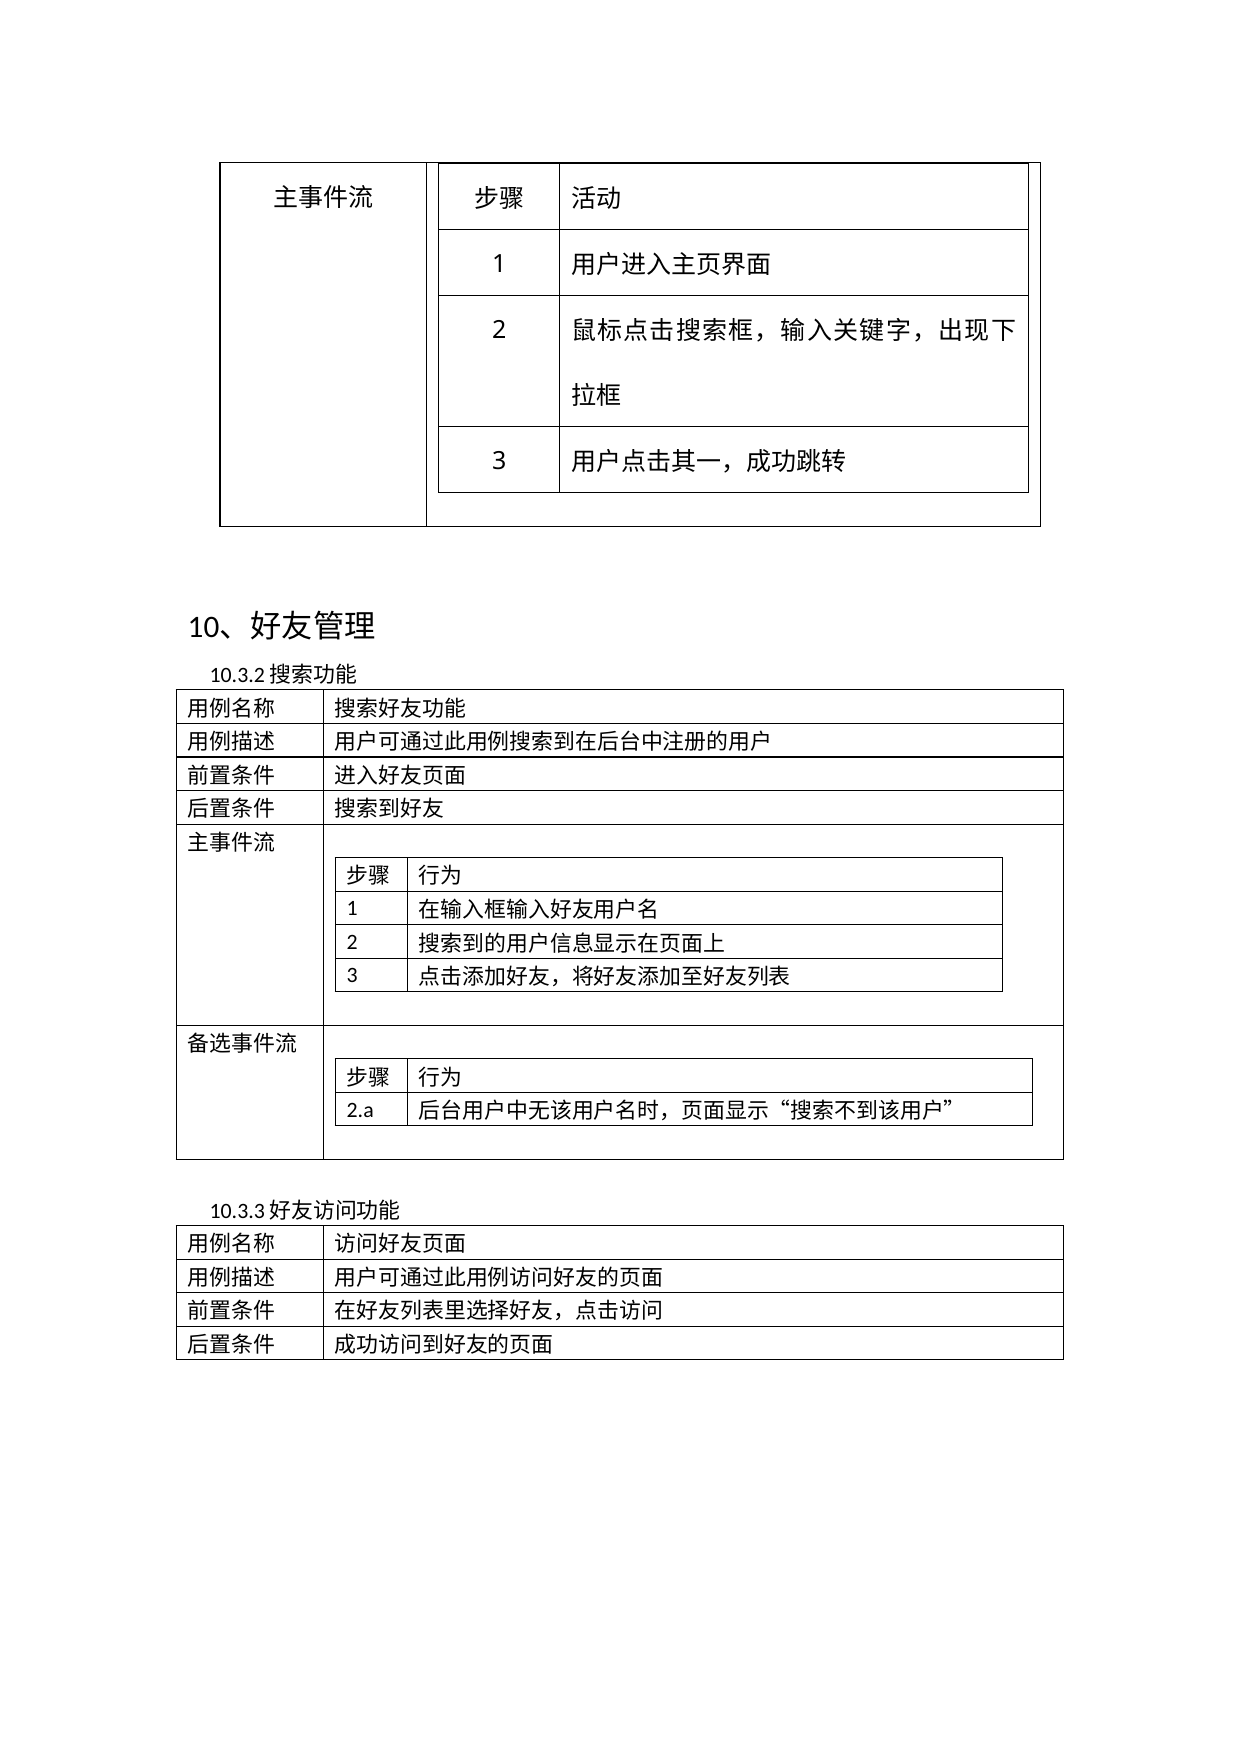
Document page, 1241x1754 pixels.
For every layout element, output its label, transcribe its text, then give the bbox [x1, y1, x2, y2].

table_header 用例名称 [177, 690, 323, 723]
table_header 访问好友页面 [324, 1226, 1063, 1258]
table_cell 前置条件 [177, 758, 323, 790]
table_cell 用户可通过此用例访问好友的页面 [324, 1260, 1063, 1292]
table_cell 成功访问到好友的页面 [324, 1327, 1063, 1359]
table_cell 后置条件 [177, 791, 323, 823]
table_cell [427, 163, 1040, 526]
table_cell 用例描述 [177, 1260, 323, 1292]
table_cell 后置条件 [177, 1327, 323, 1359]
table_cell 主事件流 [221, 163, 426, 526]
table_header 用例名称 [177, 1226, 323, 1258]
text 10.3.3好友访问功能 [187, 1192, 1053, 1225]
table_cell 在好友列表里选择好友，点击访问 [324, 1293, 1063, 1326]
table_header 搜索好友功能 [324, 690, 1063, 723]
table_cell 前置条件 [177, 1293, 323, 1326]
table_cell 进入好友页面 [324, 758, 1063, 790]
table_cell 备选事件流 [177, 1026, 323, 1159]
table_cell 主事件流 [177, 825, 323, 1025]
text 10.3.2搜索功能 [187, 657, 1053, 689]
text 10、好友管理 [187, 592, 1053, 657]
table_cell [324, 825, 1063, 1025]
table_cell 搜索到好友 [324, 791, 1063, 823]
table_cell 用户可通过此用例搜索到在后台中注册的用户 [324, 724, 1063, 756]
table_cell [324, 1026, 1063, 1159]
table_cell 用例描述 [177, 724, 323, 756]
